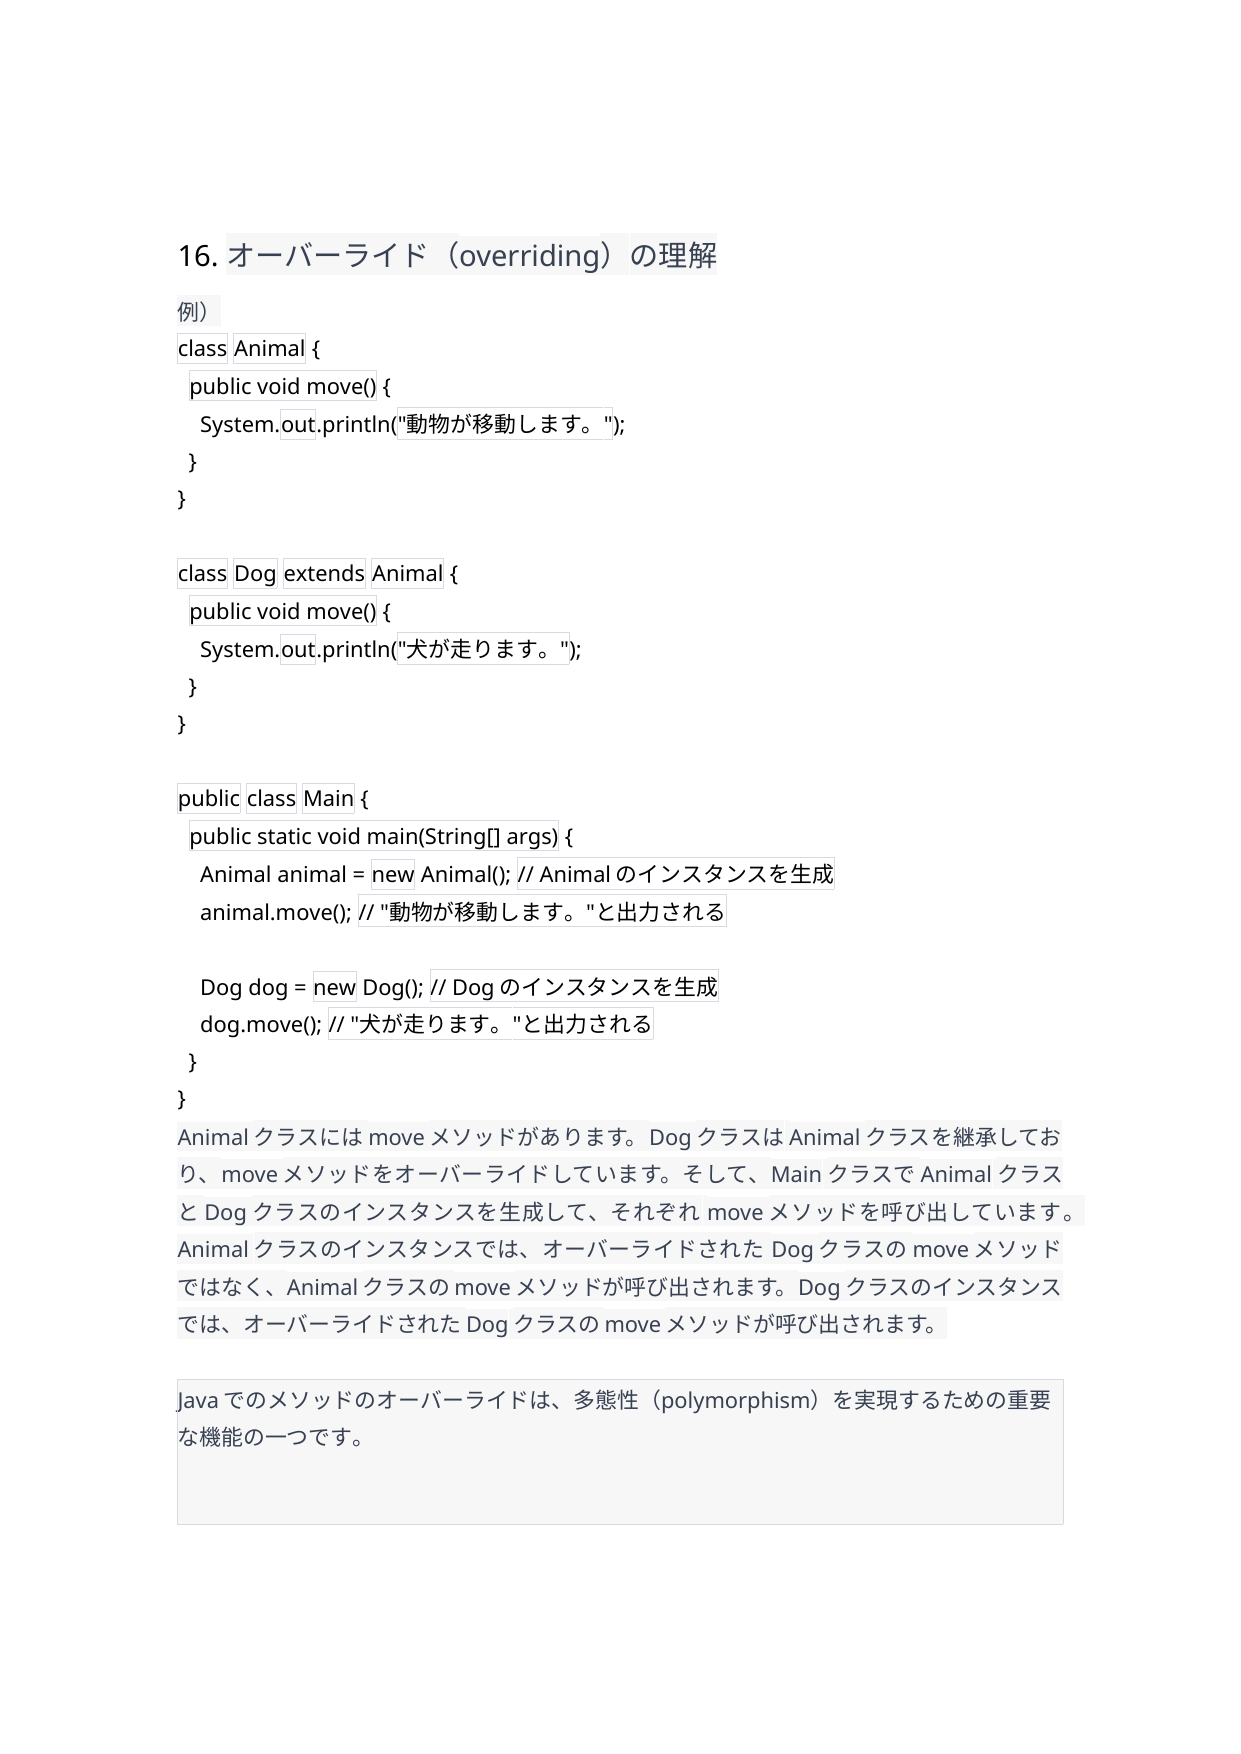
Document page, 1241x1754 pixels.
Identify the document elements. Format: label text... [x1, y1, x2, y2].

text public void move() { [177, 367, 1063, 404]
text 例） [177, 292, 1063, 329]
text System.out.println("犬が走ります。"); [177, 629, 1063, 667]
text } [177, 1079, 1063, 1117]
text Dog dog = new Dog(); // Dogのインスタンスを生成 [177, 967, 1063, 1004]
text public static void main(String[] args) { [177, 817, 1063, 854]
text class Animal { [177, 329, 1063, 367]
text } [177, 704, 1063, 742]
text Animalクラスにはmoveメソッドがあります。DogクラスはAnimalクラスを継承しており、moveメソッドをオーバーライドしています。そして、MainクラスでAnimalクラスとDogクラスのインスタンスを生成して、それぞれmoveメソッドを呼び出しています。Animalクラスのインスタンスでは、オーバーライドされたDogクラスのmoveメソッドではなく、Animalクラスのmoveメソッドが呼び出されます。Dogクラスのインスタンスでは、オーバーライドされたDogクラスのmoveメソッドが呼び出されます。 [177, 1301, 1063, 1342]
text dog.move(); // "犬が走ります。"と出力される [177, 1004, 1063, 1042]
text } [177, 1042, 1063, 1079]
text class Dog extends Animal { [177, 554, 1063, 592]
text animal.move(); // "動物が移動します。"と出力される [177, 892, 1063, 929]
text } [177, 479, 1063, 517]
text public class Main { [177, 779, 1063, 817]
text public void move() { [177, 592, 1063, 629]
text Animalクラスにはmoveメソッドがあります。DogクラスはAnimalクラスを継承しており、moveメソッドをオーバーライドしています。そして、MainクラスでAnimalクラスとDogクラスのインスタンスを生成して、それぞれmoveメソッドを呼び出しています。Animalクラスのインスタンスでは、オーバーライドされたDogクラスのmoveメソッドではなく、Animalクラスのmoveメソッドが呼び出されます。Dogクラスのインスタンスでは、オーバーライドされたDogクラスのmoveメソッドが呼び出されます。 [177, 1117, 1063, 1272]
text Animal animal = new Animal(); // Animalのインスタンスを生成 [177, 854, 1063, 892]
text } [177, 442, 1063, 479]
text Javaでのメソッドのオーバーライドは、多態性（polymorphism）を実現するための重要な機能の一つです。 [178, 1380, 1063, 1455]
text System.out.println("動物が移動します。"); [177, 404, 1063, 442]
text } [177, 667, 1063, 704]
text 16. オーバーライド（overriding）の理解 [177, 217, 1063, 292]
